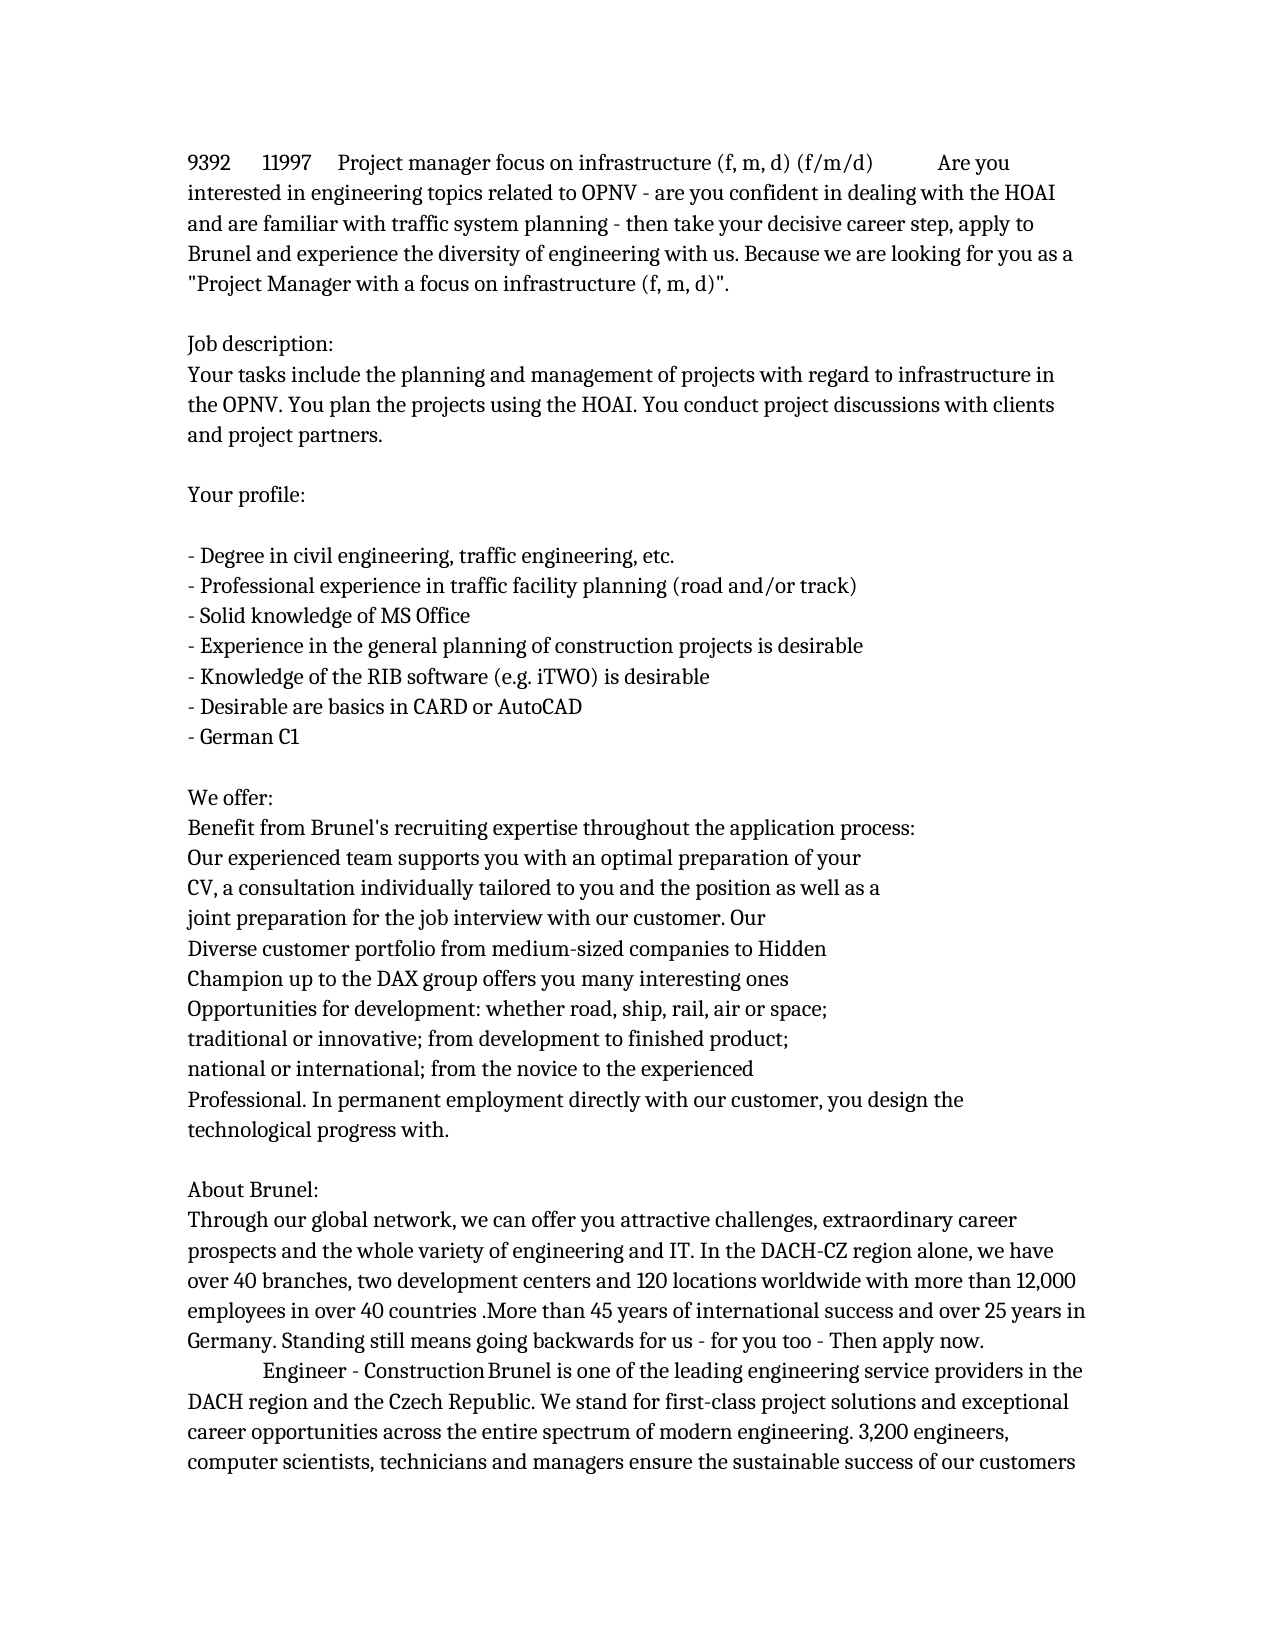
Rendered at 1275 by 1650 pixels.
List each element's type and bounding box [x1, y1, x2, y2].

text [187, 150, 1087, 1475]
